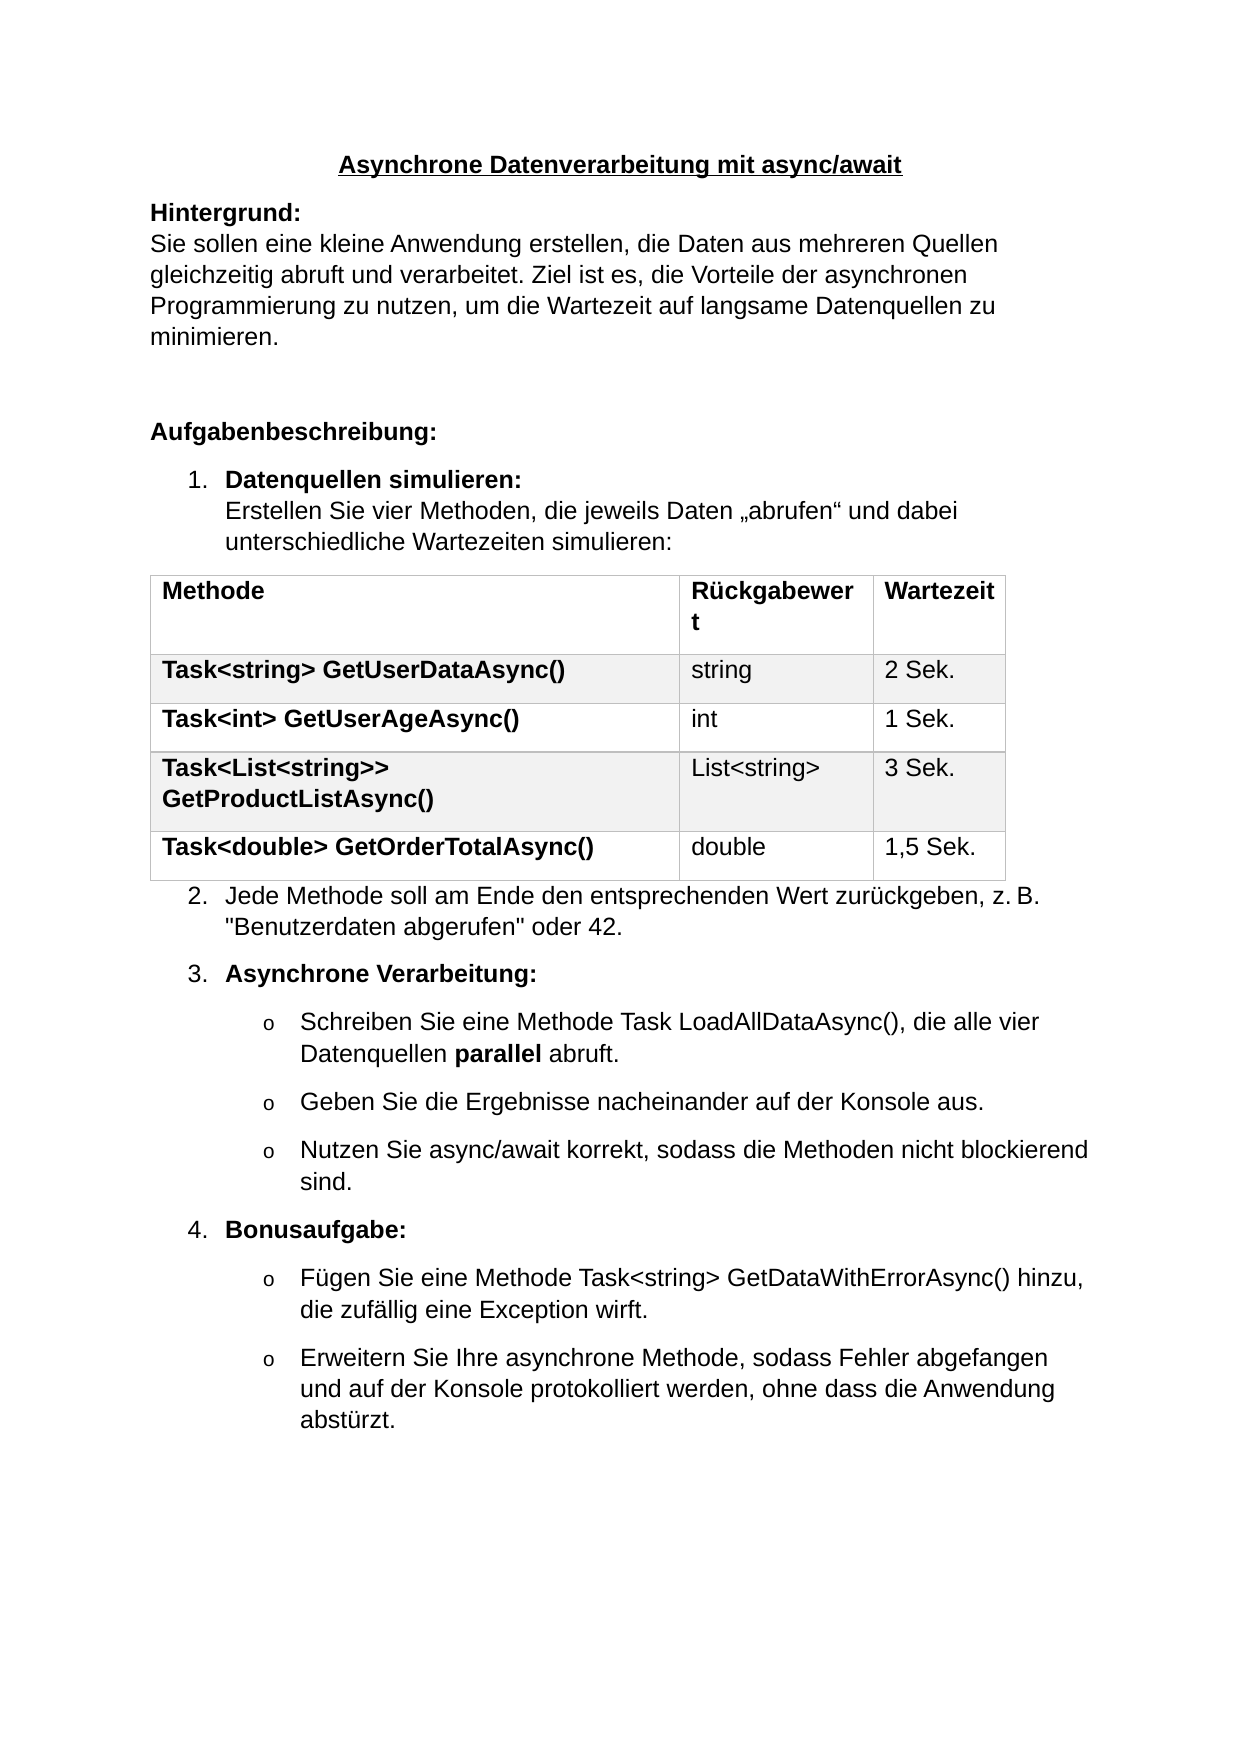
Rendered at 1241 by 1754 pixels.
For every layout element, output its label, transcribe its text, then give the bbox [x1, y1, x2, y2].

text Asynchrone Datenverarbeitung mit async/await [150, 150, 1090, 179]
table_header Methode [151, 576, 679, 654]
list Fügen Sie eine Methode Task<string> GetDataWithErrorAsync() hinzu, die zufällig eine Exception wirft. [262, 1263, 1090, 1323]
table_cell Task<List<string>> GetProductListAsync() [151, 753, 679, 831]
table_header Rückgabewert [680, 576, 873, 654]
list Jede Methode soll am Ende den entsprechenden Wert zurückgeben, z. B. "Benutzerdaten abgerufen" oder 42. [187, 881, 1090, 940]
text Hintergrund: Sie sollen eine kleine Anwendung erstellen, die Daten aus mehreren Quellen gleichzeitig abruft und verarbeitet. Ziel ist es, die Vorteile der asynchronen Programmierung zu nutzen, um die Wartezeit auf langsame Datenquellen zu minimieren. [150, 198, 1090, 351]
list Schreiben Sie eine Methode Task LoadAllDataAsync(), die alle vier Datenquellen parallel abruft. [262, 1007, 1090, 1068]
table_cell Task<double> GetOrderTotalAsync() [151, 832, 679, 879]
table_cell Task<int> GetUserAgeAsync() [151, 704, 679, 751]
list Nutzen Sie async/await korrekt, sodass die Methoden nicht blockierend sind. [262, 1135, 1090, 1196]
table_cell 1,5 Sek. [874, 832, 1005, 879]
table_cell 2 Sek. [874, 655, 1005, 703]
table_cell Task<string> GetUserDataAsync() [151, 655, 679, 703]
table_cell string [680, 655, 873, 703]
list Bonusaufgabe: [187, 1215, 1090, 1244]
list Datenquellen simulieren: Erstellen Sie vier Methoden, die jeweils Daten „abrufen“ und dabei unterschiedliche Wartezeiten simulieren: [187, 465, 1090, 556]
table_cell double [680, 832, 873, 879]
list Erweitern Sie Ihre asynchrone Methode, sodass Fehler abgefangen und auf der Konsole protokolliert werden, ohne dass die Anwendung abstürzt. [262, 1342, 1090, 1434]
list Asynchrone Verarbeitung: [187, 959, 1090, 988]
list Geben Sie die Ergebnisse nacheinander auf der Konsole aus. [262, 1087, 1090, 1116]
text Aufgabenbeschreibung: [150, 417, 1090, 446]
table_cell 3 Sek. [874, 753, 1005, 831]
table_header Wartezeit [874, 576, 1005, 654]
table_cell int [680, 704, 873, 751]
table_cell 1 Sek. [874, 704, 1005, 751]
table_cell List<string> [680, 753, 873, 831]
